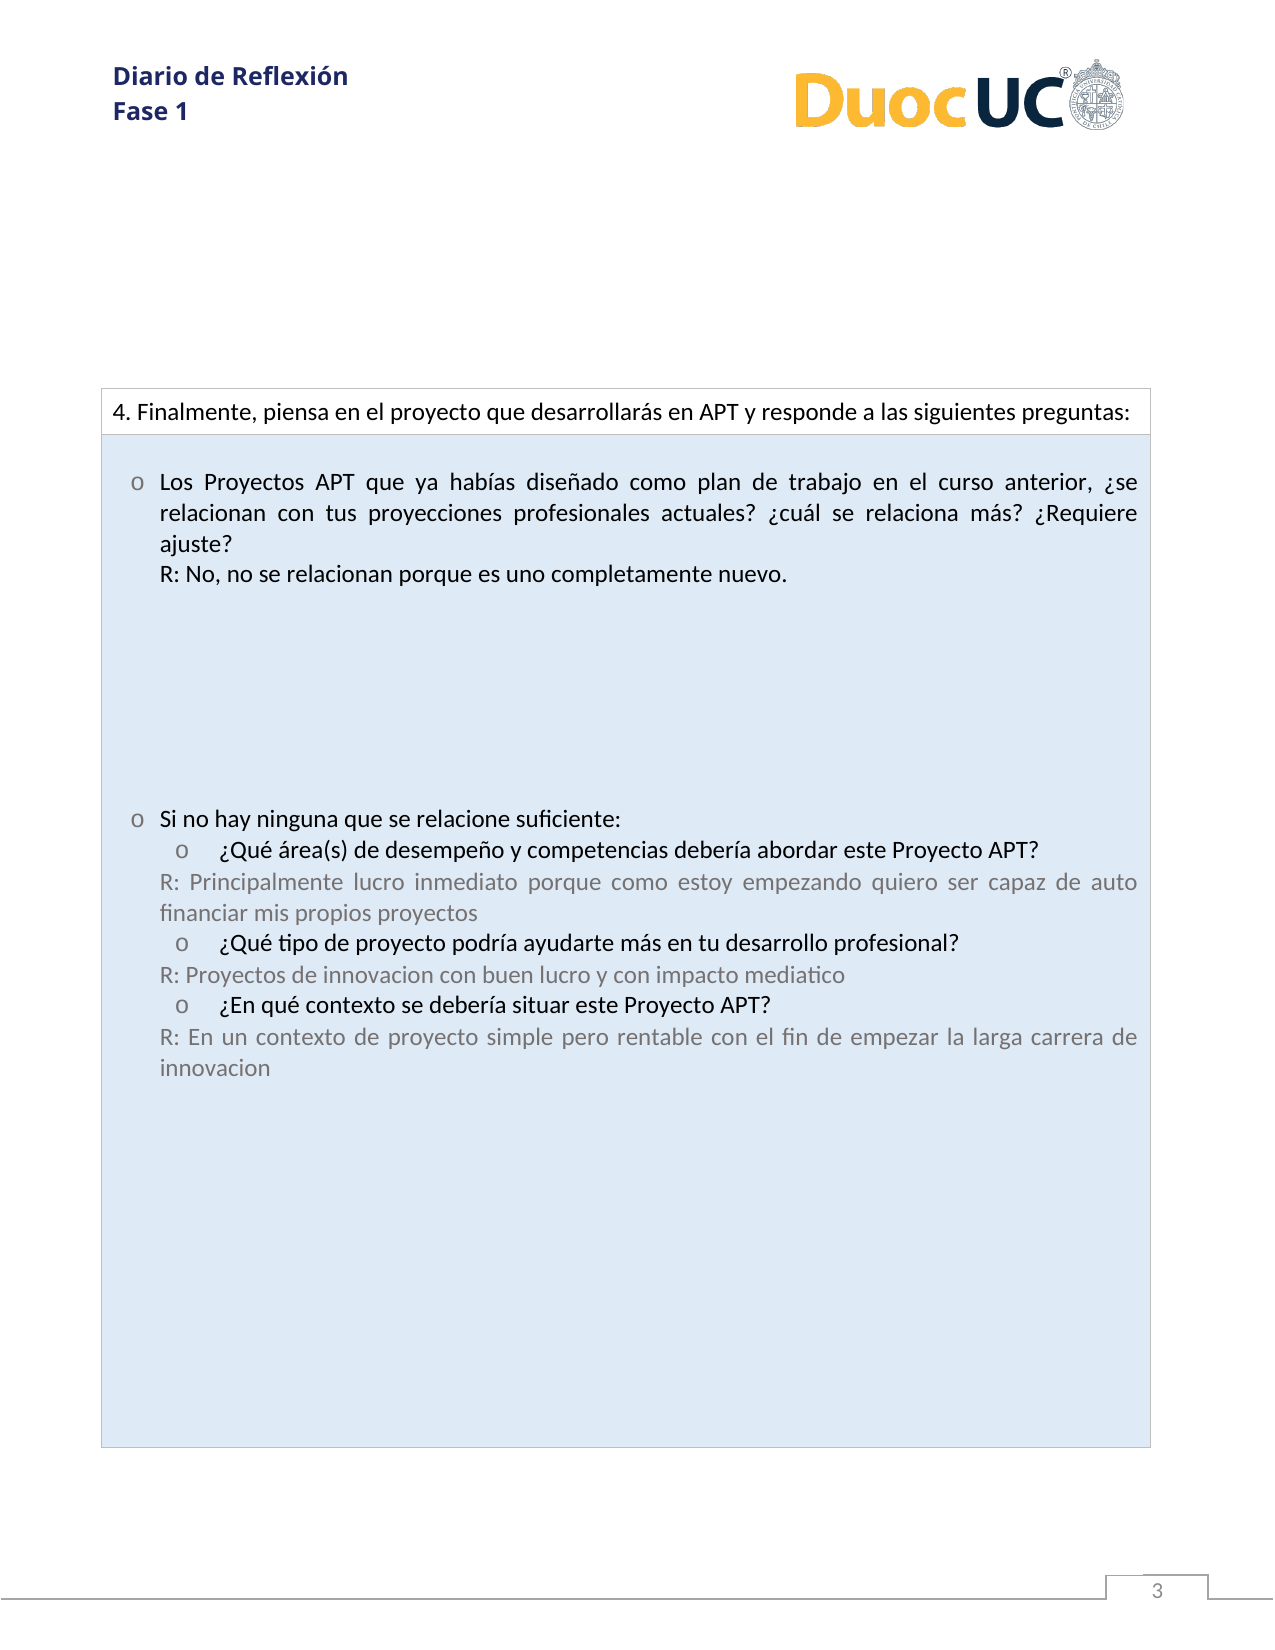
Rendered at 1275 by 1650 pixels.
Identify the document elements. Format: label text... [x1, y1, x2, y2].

picture [796, 59, 1124, 130]
table_header 4. Finalmente, piensa en el proyecto que desarrollarás en APT y responde a las siguientes preguntas: [102, 389, 1150, 434]
table_cell Los Proyectos APT que ya habías diseñado como plan de trabajo en el curso anterior, ¿se relacionan con tus proyecciones profesionales actuales? ¿cuál se relaciona más? ¿Requiere ajuste? R: No, no se relacionan porque es uno completamente nuevo. Si no hay ninguna que se relacione suficiente: ¿Qué área(s) de desempeño y competencias debería abordar este Proyecto APT? R: Principalmente lucro inmediato porque como estoy empezando quiero ser capaz de auto financiar mis propios proyectos ¿Qué tipo de proyecto podría ayudarte más en tu desarrollo profesional? R: Proyectos de innovacion con buen lucro y con impacto mediatico ¿En qué contexto se debería situar este Proyecto APT? R: En un contexto de proyecto simple pero rentable con el fin de empezar la larga carrera de innovacion [102, 435, 1150, 1447]
